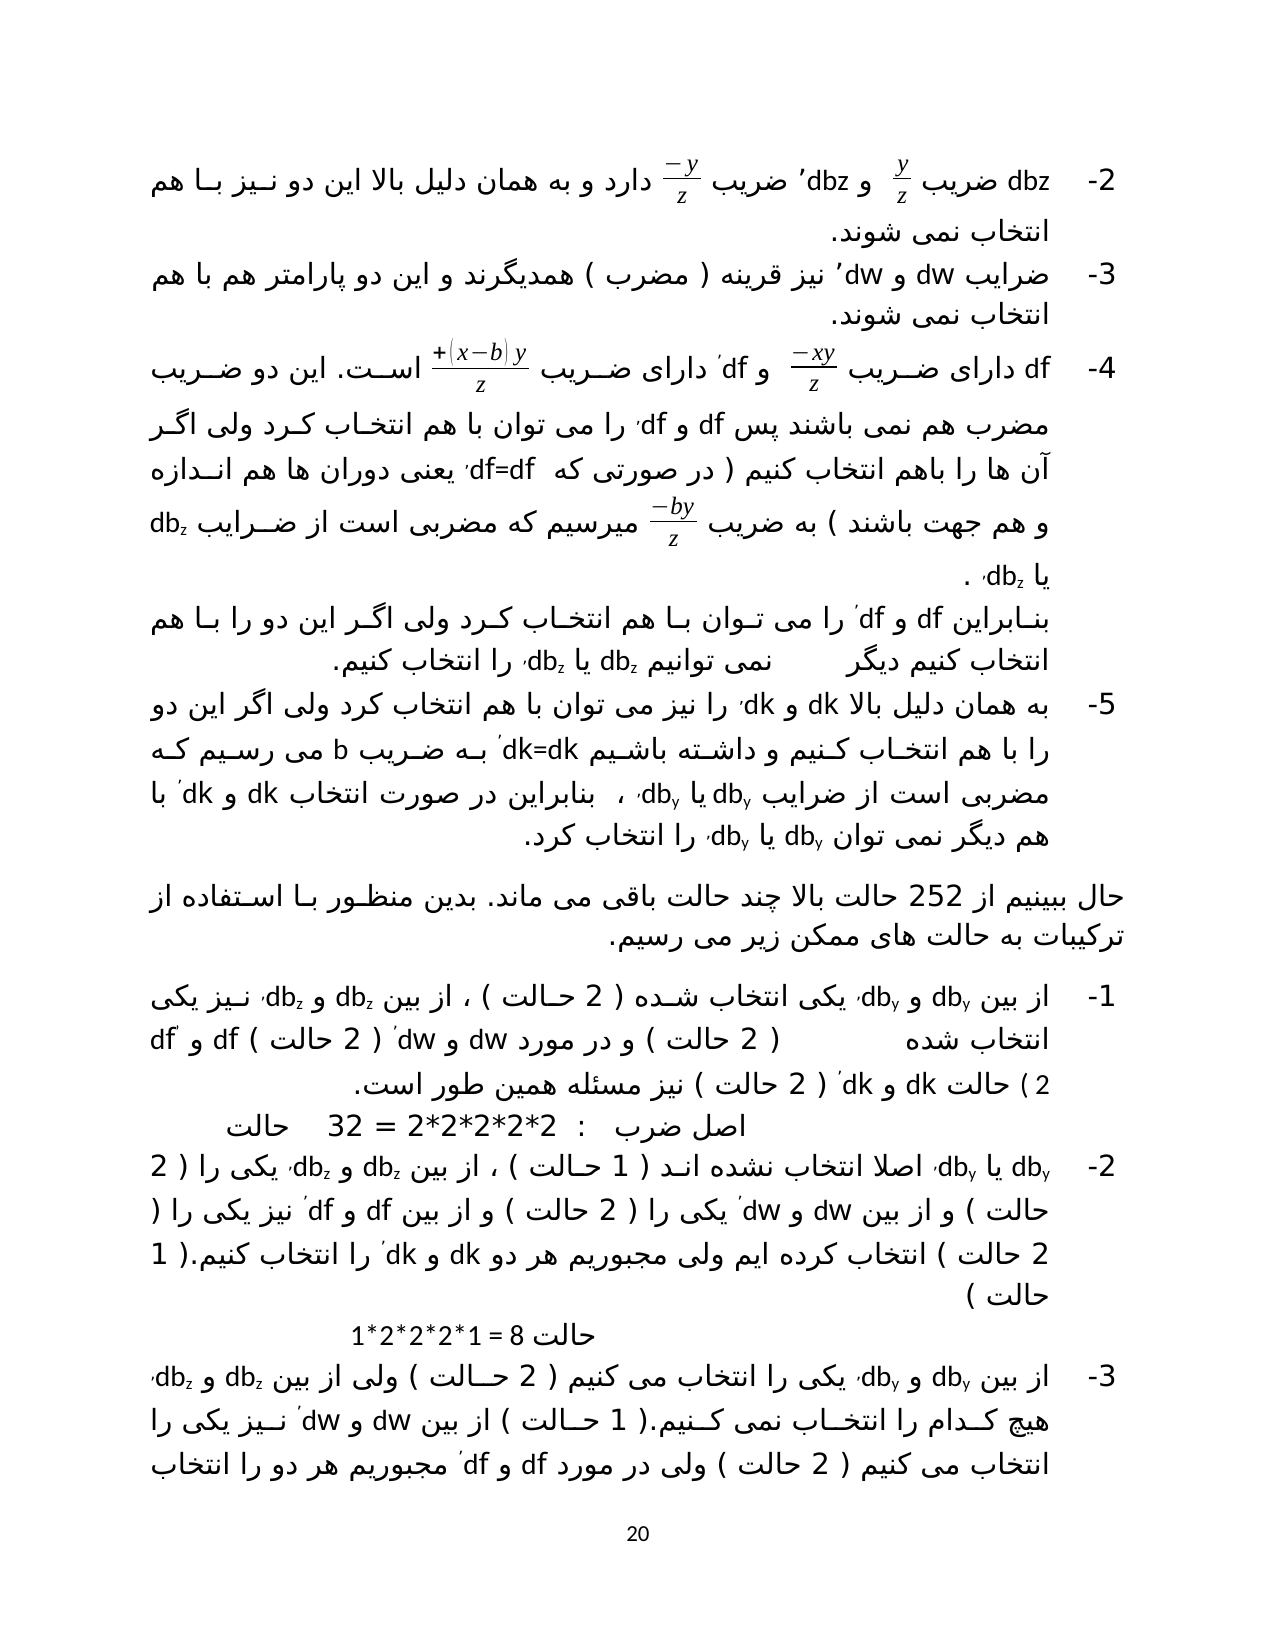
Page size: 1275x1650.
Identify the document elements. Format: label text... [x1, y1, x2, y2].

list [150, 1358, 1087, 1483]
list به همان دلیل بالا dk و dk, را نیز می توان با هم انتخاب کرد ولی اگر این دو را با هم انتخاب کنیم و داشته باشیم dk=dk’ به ضریب b می رسیم که مضربی است از ضرایب dby یا dby’ ، بنابراین در صورت انتخاب dk و dk’ با هم دیگر نمی توان dby یا dby’ را انتخاب کرد. [150, 683, 1087, 853]
list از بین dby و dby’ یکی انتخاب شده ( 2 حالت ) ، از بین dbz و dbz’ نیز یکی انتخاب شده ( 2 حالت ) و در مورد dw و dw’ ( 2 حالت ) df و df’ ( 2 حالت dk و dk’ ( 2 حالت ) نیز مسئله همین طور است. [150, 978, 1087, 1103]
list dby یا dby’ اصلا انتخاب نشده اند ( 1 حالت ) ، از بین dbz و dbz’ یکی را ( 2 حالت ) و از بین dw و dw’ یکی را ( 2 حالت ) و از بین df و df’ نیز یکی را ( 2 حالت ) انتخاب کرده ایم ولی مجبوریم هر دو dk و dk’ را انتخاب کنیم.( 1 حالت ) [150, 1148, 1087, 1312]
list 1*2*2*2*1 = 8 حالت [225, 1317, 1125, 1353]
list اصل ضرب : 2*2*2*2*2 = 32 حالت [225, 1109, 1125, 1143]
list بنابراین df و df’ را می توان با هم انتخاب کرد ولی اگر این دو را با هم انتخاب کنیم دیگر نمی توانیم dbz یا dbz’ را انتخاب کنیم. [150, 598, 1050, 678]
text حال ببینیم از 252 حالت بالا چند حالت باقی می ماند. بدین منظور با استفاده از ترکیبات به حالت های ممکن زیر می رسیم. [150, 879, 1125, 952]
list ضرایب dw و dw’ نیز قرینه ( مضرب ) همدیگرند و این دو پارامتر هم با هم انتخاب نمی شوند. [150, 253, 1087, 332]
list dbz ضریب و dbz’ ضریب دارد و به همان دلیل بالا این دو نیز با هم انتخاب نمی شوند. [150, 150, 1087, 248]
list df دارای ضریب و df’ دارای ضریب است. این دو ضریب مضرب هم نمی باشند پس df و df, را می توان با هم انتخاب کرد ولی اگر آن ها را باهم انتخاب کنیم ( در صورتی که df=df, یعنی دوران ها هم اندازه و هم جهت باشند ) به ضریب میرسیم که مضربی است از ضرایب dbz یا dbz’ . [150, 337, 1087, 592]
